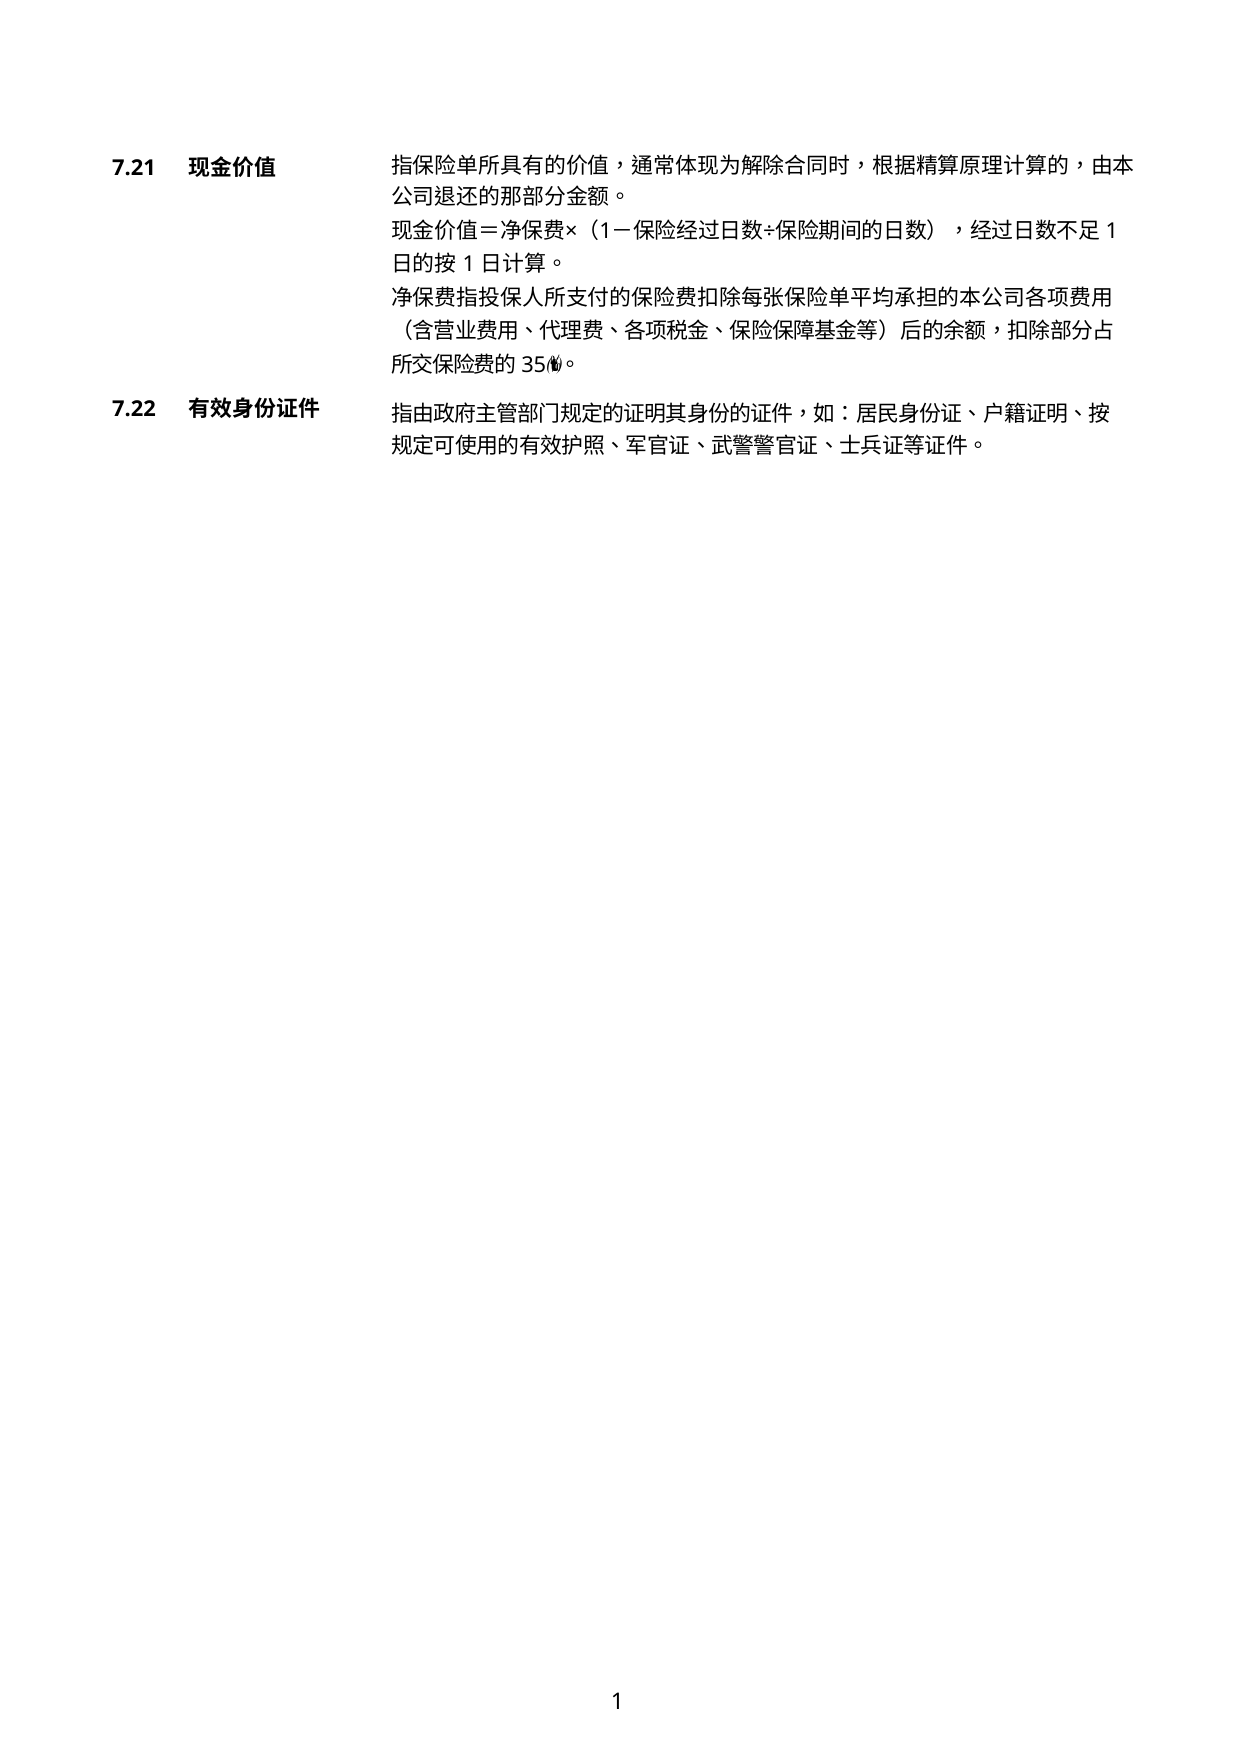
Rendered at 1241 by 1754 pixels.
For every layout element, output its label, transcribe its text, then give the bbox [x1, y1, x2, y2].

table_cell 有效身份证件 [172, 390, 356, 461]
table_header 7.21 [91, 156, 172, 390]
table_header 指保险单所具有的价值，通常体现为解除合同时，根据精算原理计算的，由本 公司退还的那部分金额。 现金价值＝净保费×（1－保险经过日数÷保险期间的日数），经过日数不足 1 日的按 1 日计算。 净保费指投保人所支付的保险费扣除每张保险单平均承担的本公司各项费用 （含营业费用、代理费、各项税金、保险保障基金等）后的余额，扣除部分占所交保险费的 35。 [356, 156, 1150, 390]
table_cell 7.22 [91, 390, 172, 461]
table_header 现金价值 [172, 156, 356, 390]
table_cell 指由政府主管部门规定的证明其身份的证件，如：居民身份证、户籍证明、按规定可使用的有效护照、军官证、武警警官证、士兵证等证件。 [356, 390, 1150, 461]
